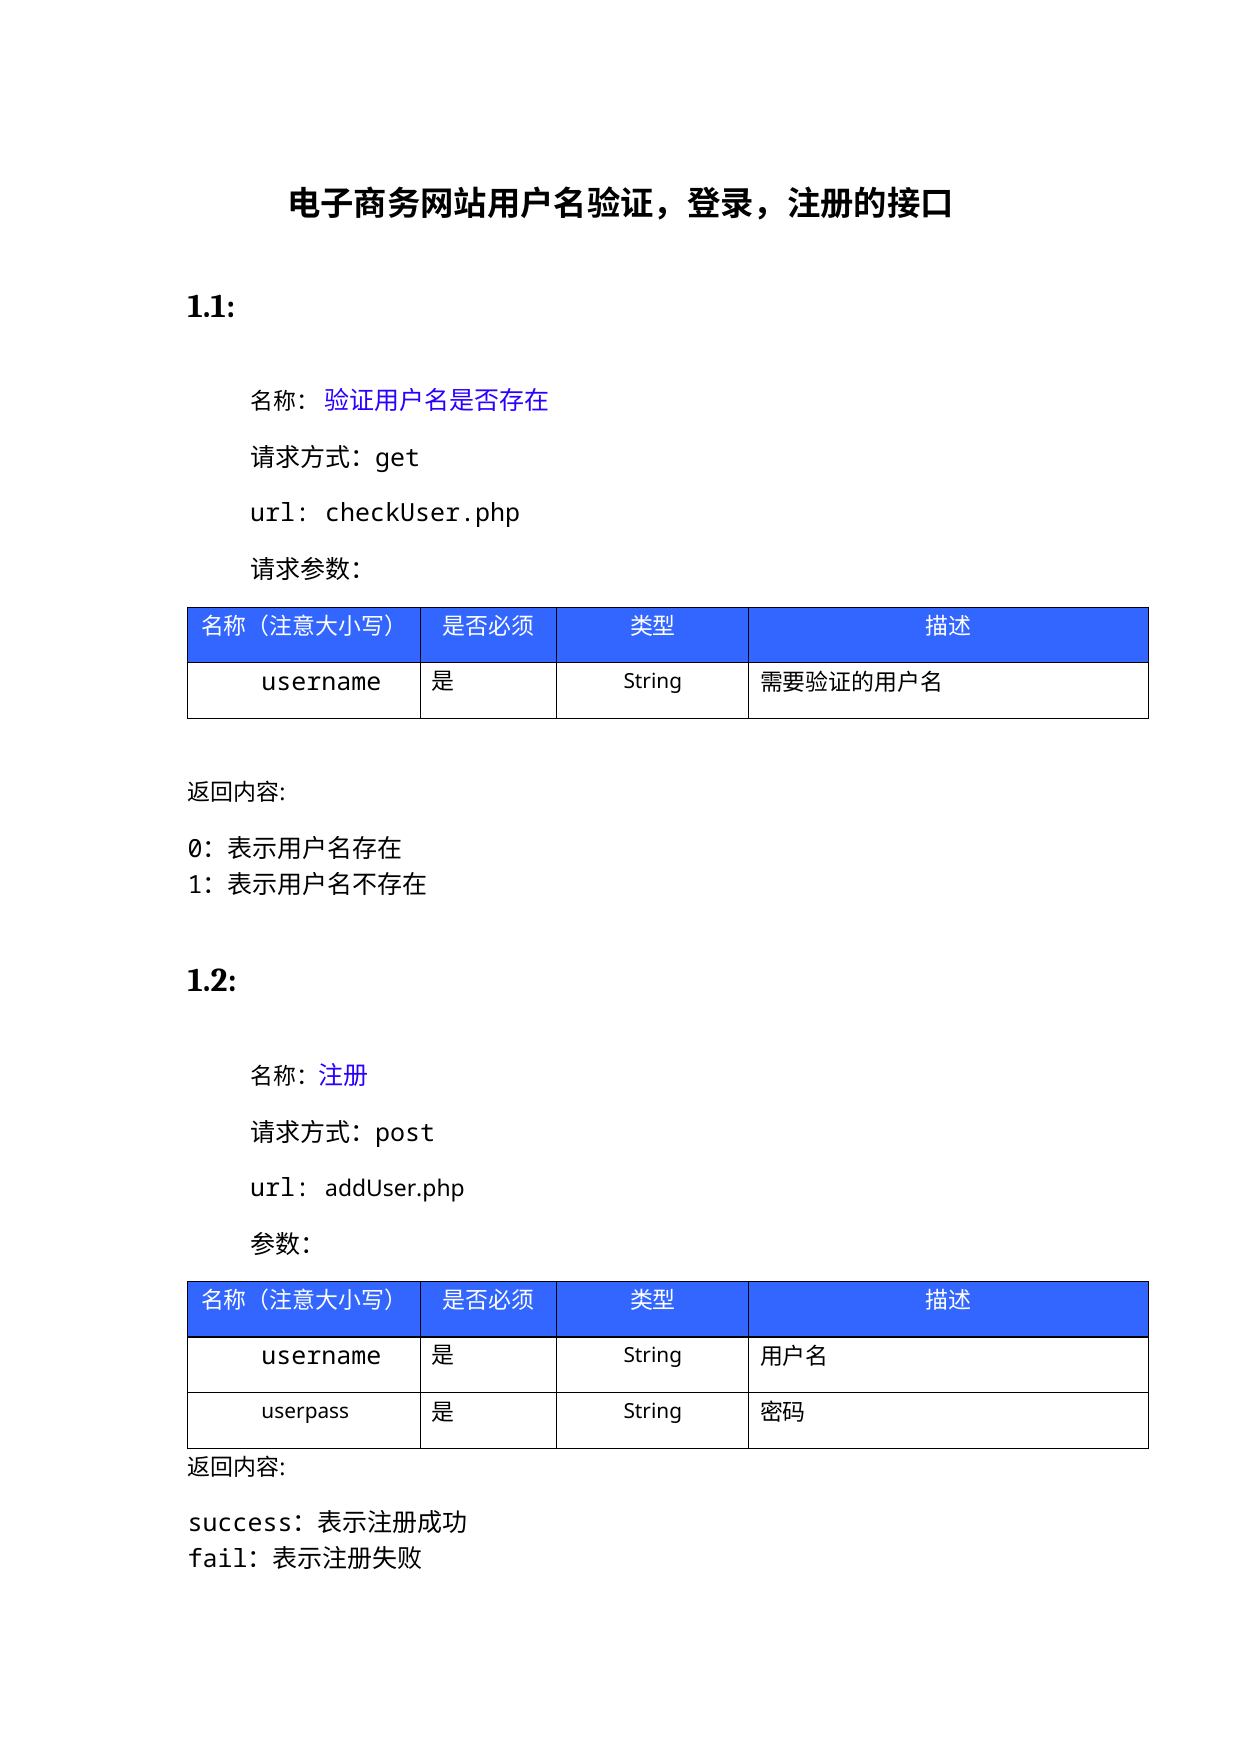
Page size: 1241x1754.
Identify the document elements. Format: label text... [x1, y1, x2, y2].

table_header 是否必须 [421, 1282, 556, 1336]
table_cell 用户名 [749, 1338, 1148, 1392]
text 返回内容: [187, 1449, 1053, 1482]
table_header 描述 [749, 608, 1148, 662]
subtitle 1.1: [187, 287, 1053, 326]
table_cell String [557, 1393, 748, 1447]
table_cell username [188, 1338, 420, 1392]
subtitle 1.2: [187, 962, 1053, 1000]
table_header 名称（注意大小写） [188, 608, 420, 662]
text 参数： [250, 1224, 1053, 1260]
text 名称：注册 [250, 1055, 1053, 1091]
table_cell 需要验证的用户名 [749, 663, 1148, 718]
table_header 是否必须 [421, 608, 556, 662]
text success：表示注册成功 [187, 1503, 1053, 1539]
table_cell 是 [421, 1338, 556, 1392]
text 请求参数： [250, 550, 1053, 586]
table_cell username [188, 663, 420, 718]
text url: checkUser.php [250, 495, 1053, 529]
table_header 描述 [749, 1282, 1148, 1336]
text fail：表示注册失败 [187, 1539, 1053, 1575]
table_cell 密码 [749, 1393, 1148, 1447]
table_cell 是 [421, 1393, 556, 1447]
table_cell userpass [188, 1393, 420, 1447]
text 1：表示用户名不存在 [187, 864, 1053, 901]
subtitle 电子商务网站用户名验证，登录，注册的接口 [187, 177, 1053, 225]
text 请求方式：post [250, 1112, 1053, 1148]
table_cell String [557, 663, 748, 718]
text url: addUser.php [250, 1169, 1053, 1203]
text 0：表示用户名存在 [187, 828, 1053, 864]
text 返回内容: [187, 774, 1053, 807]
table_header 类型 [557, 608, 748, 662]
table_header 类型 [557, 1282, 748, 1336]
table_cell 是 [421, 663, 556, 718]
text 名称： 验证用户名是否存在 [250, 381, 1053, 417]
table_cell String [557, 1338, 748, 1392]
text 请求方式：get [250, 438, 1053, 474]
table_header 名称（注意大小写） [188, 1282, 420, 1336]
